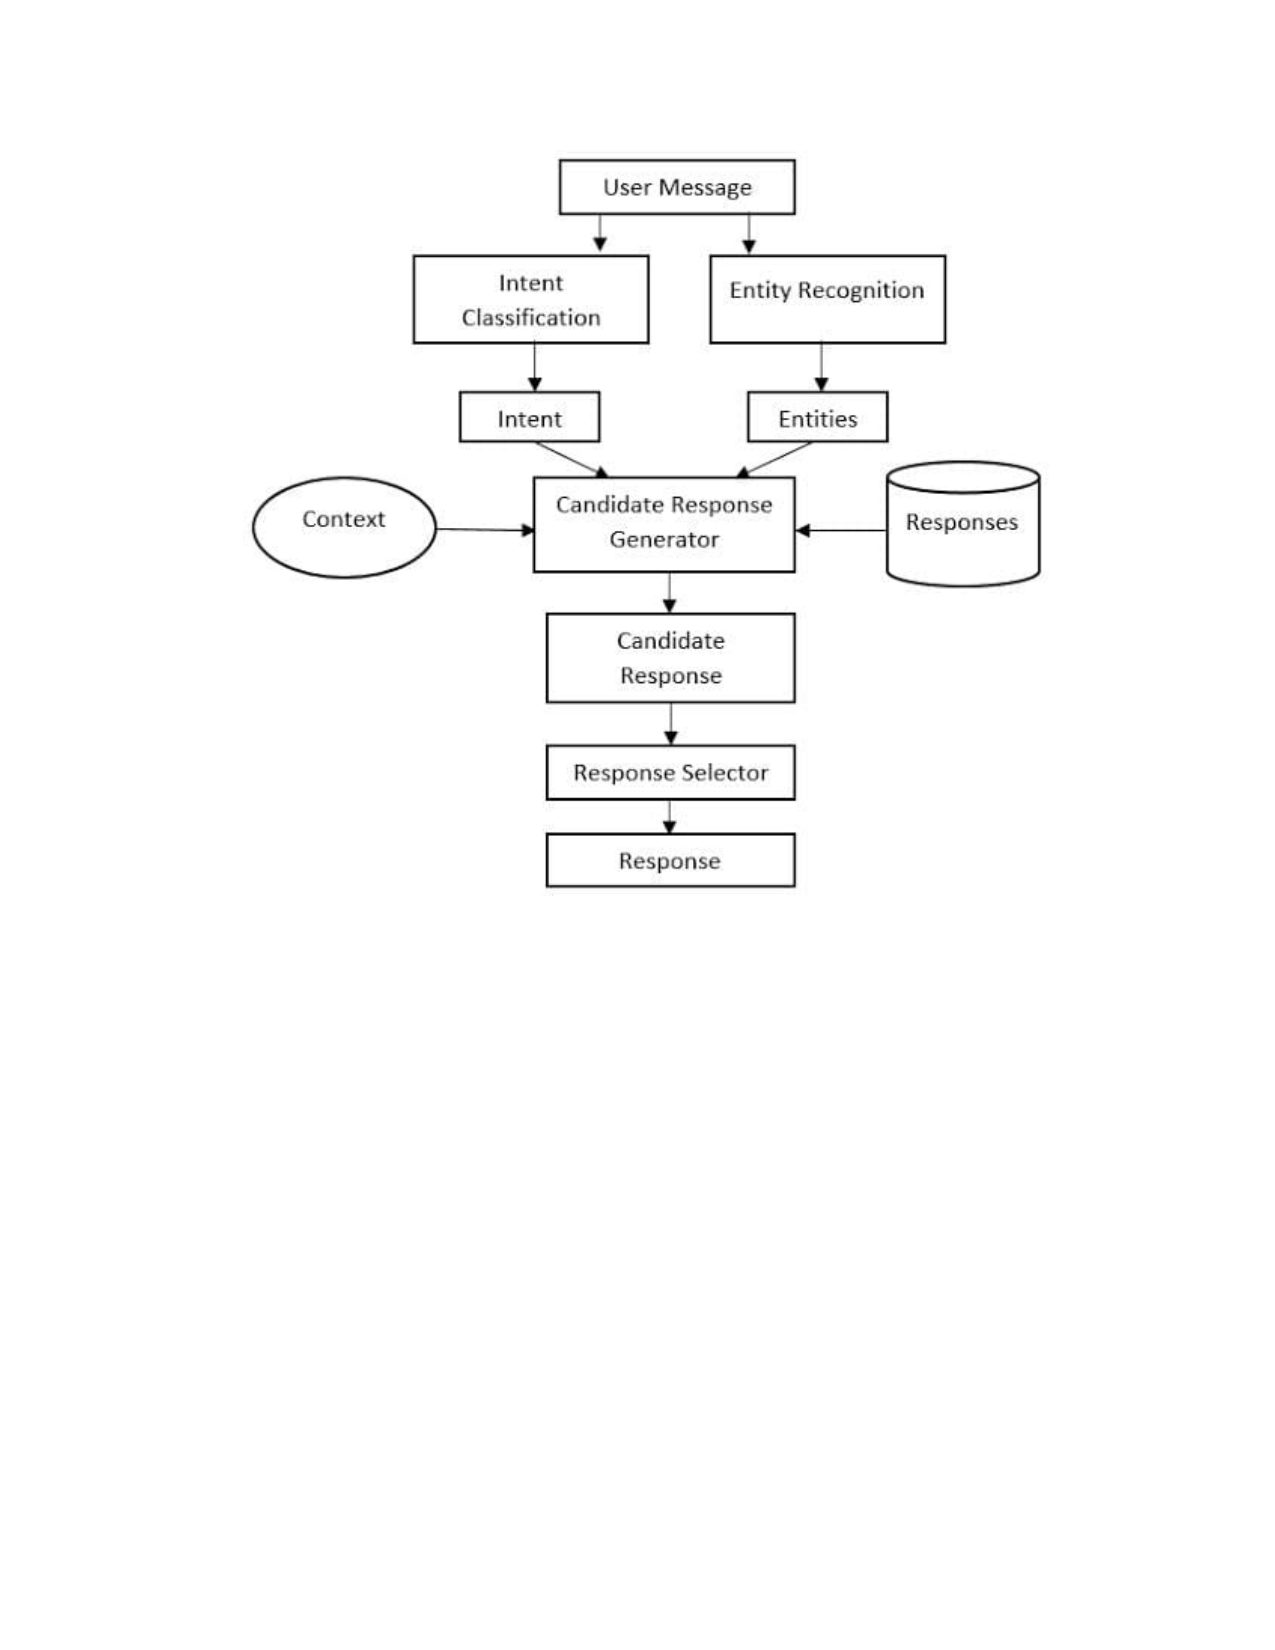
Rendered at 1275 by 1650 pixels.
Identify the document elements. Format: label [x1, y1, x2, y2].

picture [242, 150, 1109, 896]
